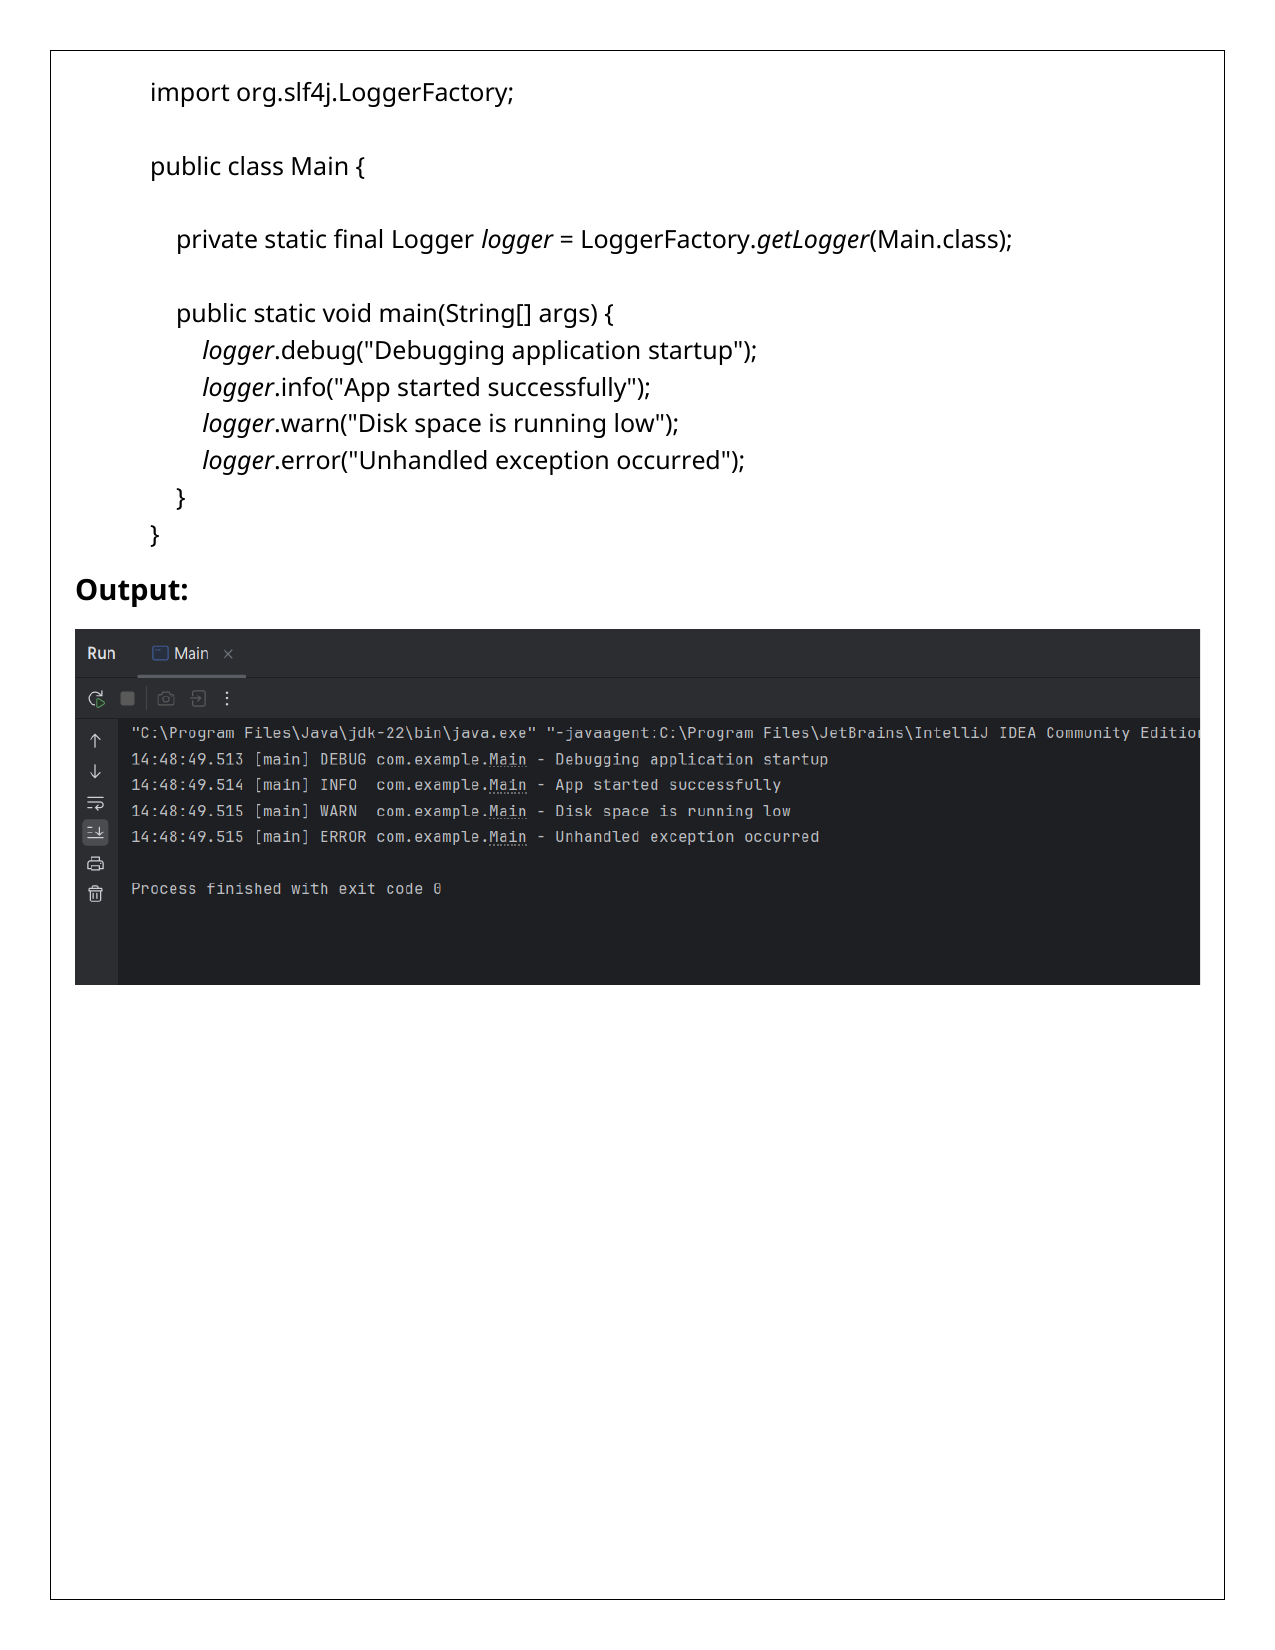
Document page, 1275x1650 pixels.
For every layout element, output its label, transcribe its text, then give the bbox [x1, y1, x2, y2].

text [150, 75, 1200, 550]
text Output: [75, 570, 1200, 609]
picture [75, 629, 1200, 985]
